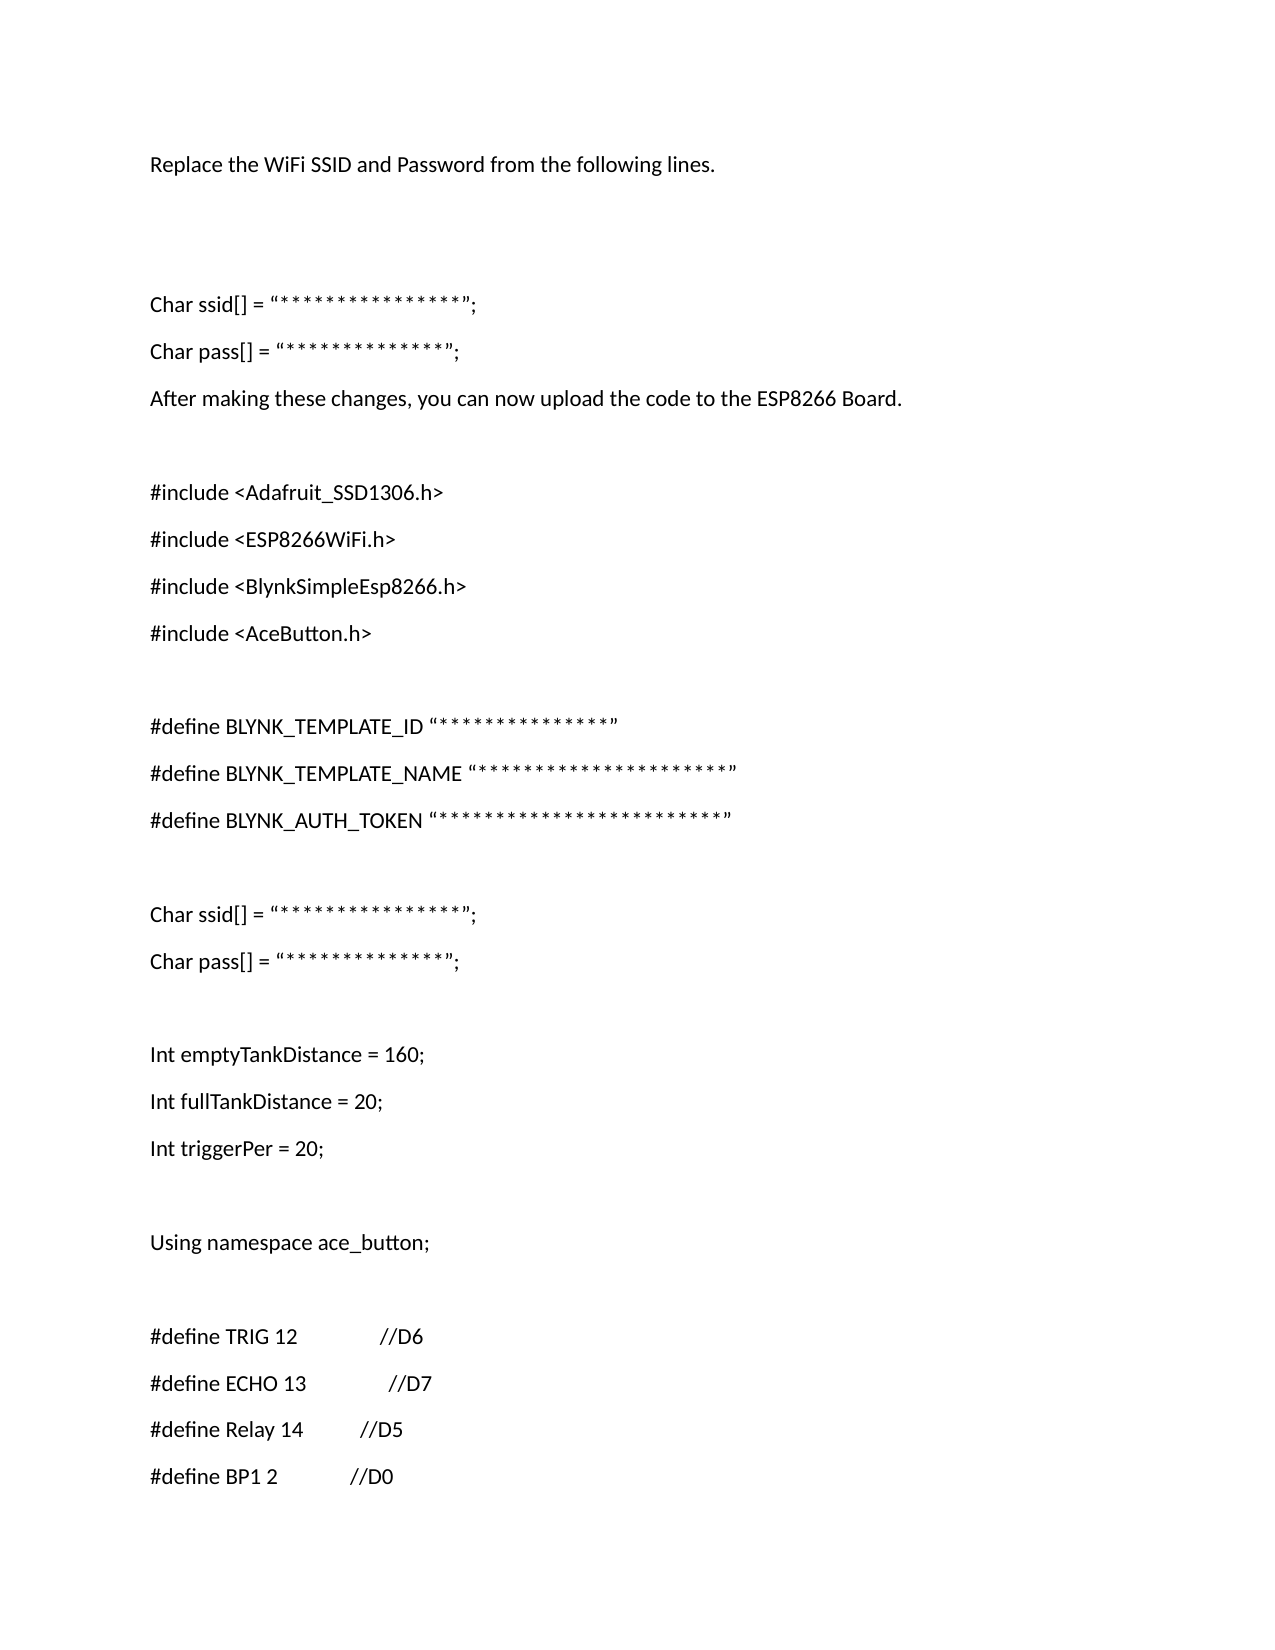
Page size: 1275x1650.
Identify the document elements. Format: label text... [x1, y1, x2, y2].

text Int emptyTankDistance = 160; [150, 1041, 1125, 1069]
text #define BP1 2 //D0 [150, 1462, 1125, 1491]
text #include <ESP8266WiFi.h> [150, 525, 1125, 553]
text #include <AceButton.h> [150, 619, 1125, 647]
text Int triggerPer = 20; [150, 1134, 1125, 1162]
text #define BLYNK_TEMPLATE_ID “***************” [150, 712, 1125, 741]
text #define Relay 14 //D5 [150, 1416, 1125, 1444]
text Char pass[] = “**************”; [150, 337, 1125, 366]
text #include <BlynkSimpleEsp8266.h> [150, 572, 1125, 600]
text #define BLYNK_AUTH_TOKEN “*************************” [150, 806, 1125, 834]
text Char pass[] = “**************”; [150, 947, 1125, 975]
text #define BLYNK_TEMPLATE_NAME “**********************” [150, 759, 1125, 787]
text #define TRIG 12 //D6 [150, 1322, 1125, 1350]
text #define ECHO 13 //D7 [150, 1369, 1125, 1397]
text Char ssid[] = “****************”; [150, 291, 1125, 319]
text Replace the WiFi SSID and Password from the following lines. [150, 150, 1125, 178]
text Int fullTankDistance = 20; [150, 1087, 1125, 1116]
text After making these changes, you can now upload the code to the ESP8266 Board. [150, 384, 1125, 412]
text #include <Adafruit_SSD1306.h> [150, 478, 1125, 506]
text Char ssid[] = “****************”; [150, 900, 1125, 928]
text Using namespace ace_button; [150, 1228, 1125, 1256]
